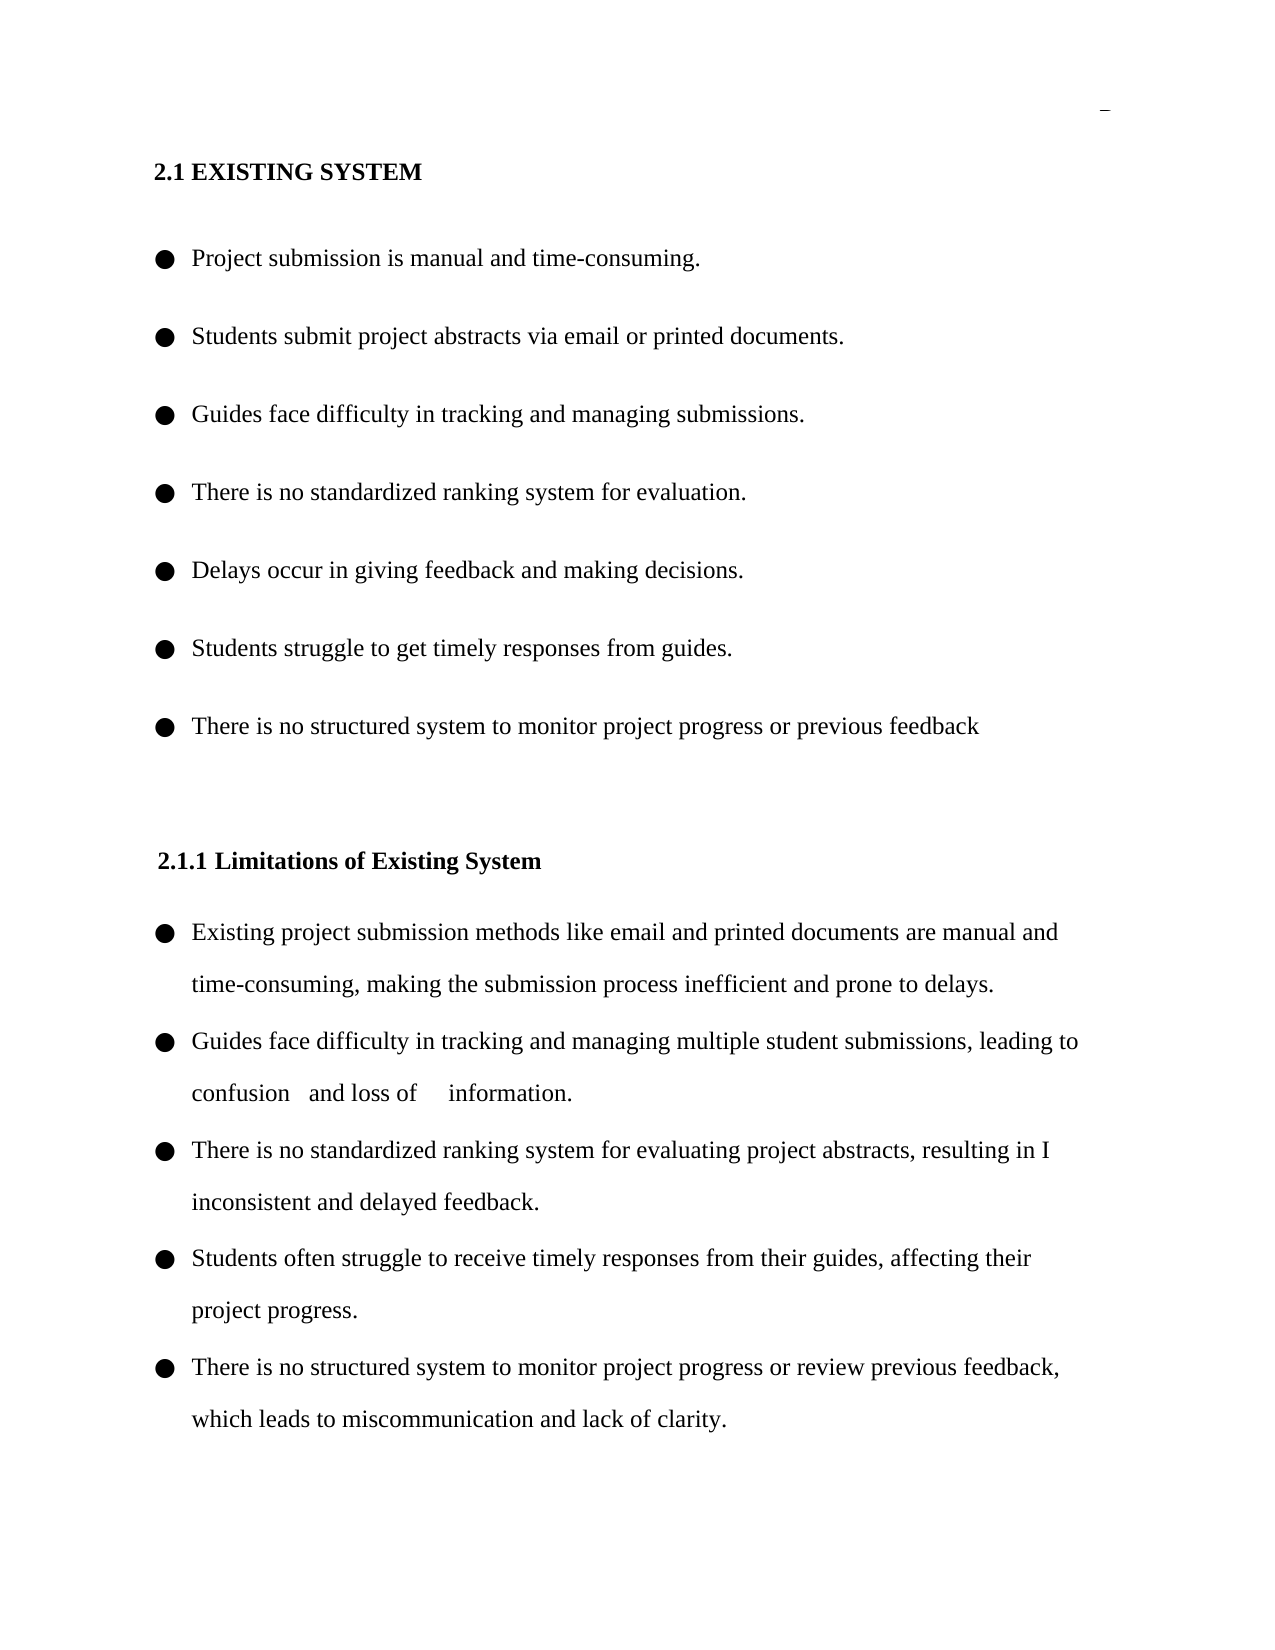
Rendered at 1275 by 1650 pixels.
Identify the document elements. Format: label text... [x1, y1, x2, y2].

subtitle EXISTING SYSTEM [154, 157, 1275, 186]
list Existing project submission methods like email and printed documents are manual and time-consuming, making the submission process inefficient and prone to delays. [154, 904, 1125, 998]
list Guides face difficulty in tracking and managing submissions. [154, 386, 1125, 437]
list Students often struggle to receive timely responses from their guides, affecting their project progress. [154, 1230, 1125, 1324]
list Guides face difficulty in tracking and managing multiple student submissions, leading to confusion and loss of information. [154, 1012, 1125, 1107]
list Students submit project abstracts via email or printed documents. [154, 308, 1125, 359]
list There is no standardized ranking system for evaluation. [154, 464, 1125, 515]
list Students struggle to get timely responses from guides. [154, 620, 1125, 671]
list Limitations of Existing System [157, 846, 1275, 874]
list There is no structured system to monitor project progress or review previous feedback, which leads to miscommunication and lack of clarity. [154, 1339, 1125, 1433]
list Project submission is manual and time-consuming. [154, 230, 1125, 281]
list There is no structured system to monitor project progress or previous feedback [154, 698, 1125, 749]
list Delays occur in giving feedback and making decisions. [154, 542, 1125, 593]
list There is no standardized ranking system for evaluating project abstracts, resulting in I inconsistent and delayed feedback. [154, 1121, 1125, 1216]
